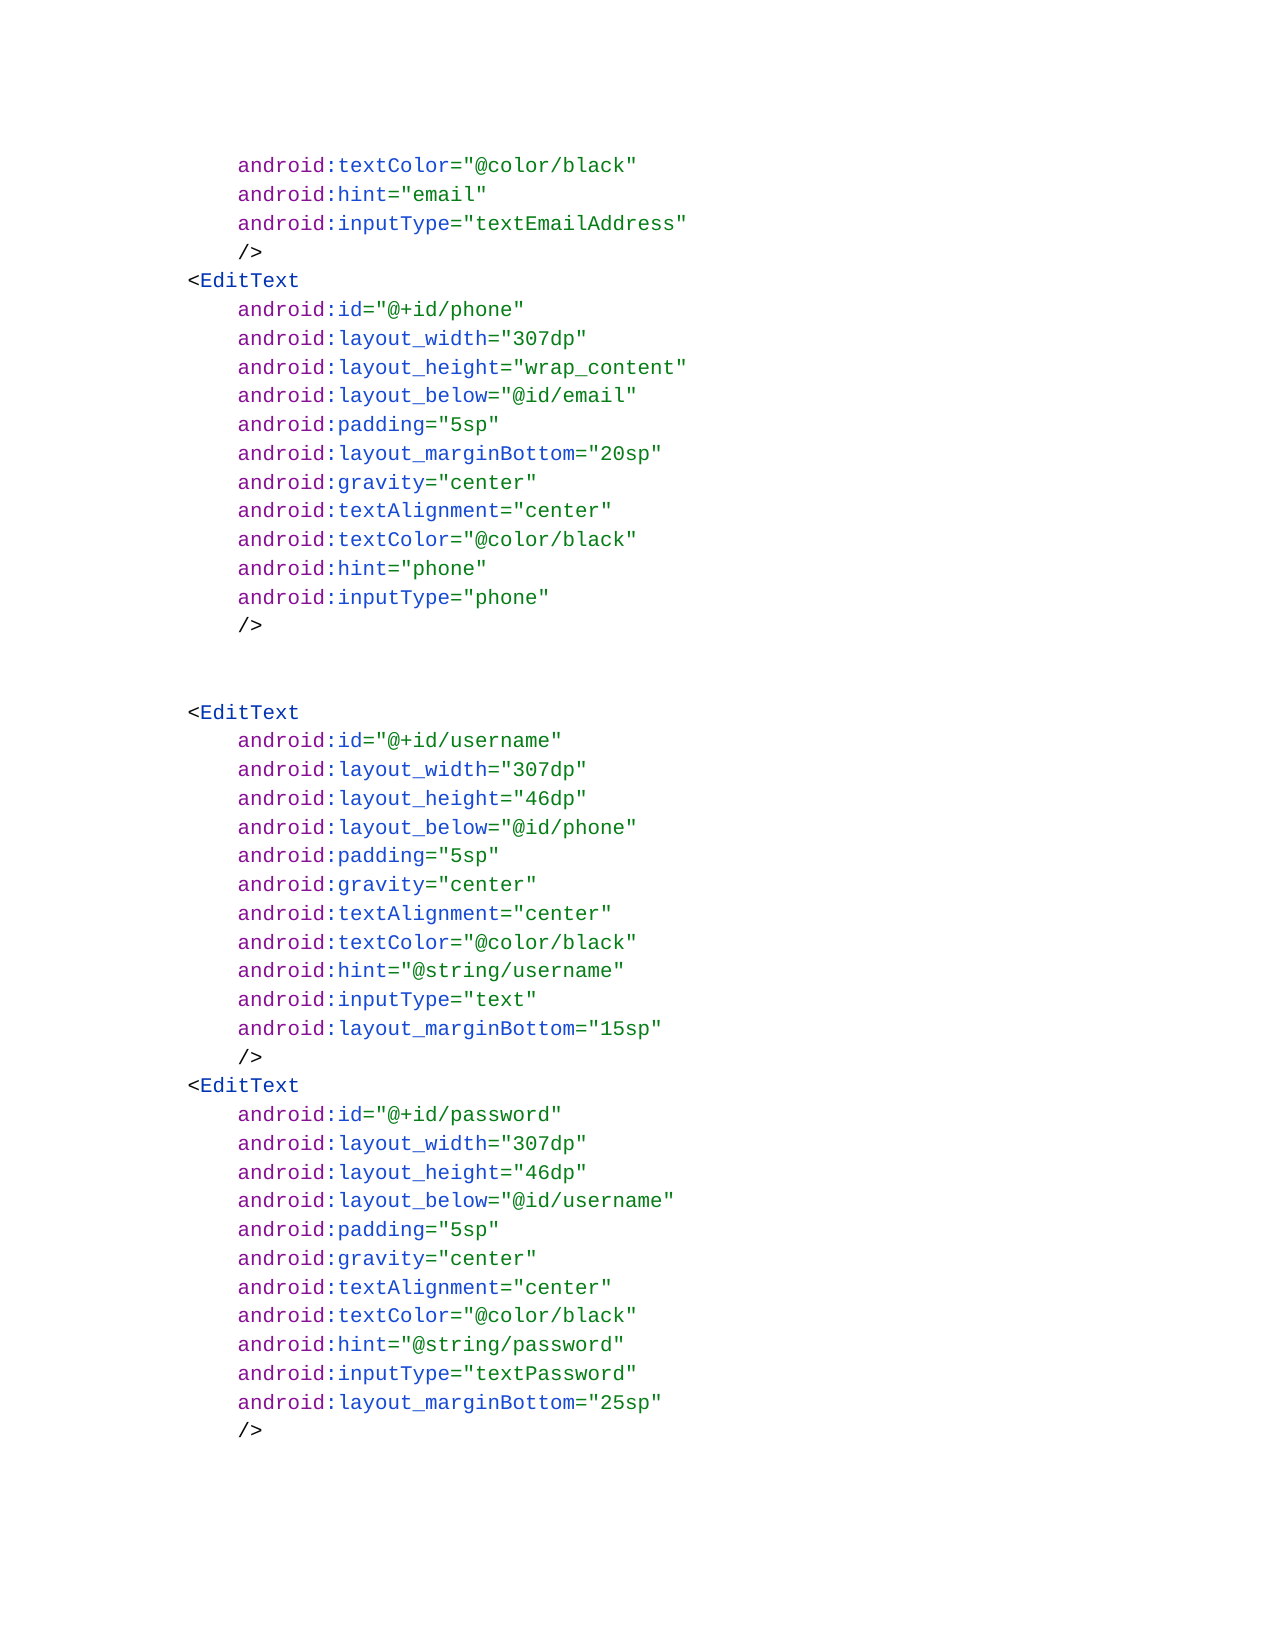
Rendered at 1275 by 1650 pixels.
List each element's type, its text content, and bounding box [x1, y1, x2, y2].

text android:padding="5sp" [150, 409, 1125, 437]
text android:layout_width="307dp" [150, 1127, 1125, 1156]
text <EditText [150, 1070, 1125, 1099]
text android:gravity="center" [150, 1242, 1125, 1271]
text android:textColor="@color/black" [150, 524, 1125, 552]
text <EditText [150, 265, 1125, 294]
text android:padding="5sp" [150, 840, 1125, 869]
text android:hint="email" [150, 179, 1125, 207]
text android:textColor="@color/black" [150, 150, 1125, 179]
text android:layout_marginBottom="25sp" [150, 1386, 1125, 1415]
text android:layout_width="307dp" [150, 322, 1125, 351]
text android:hint="@string/password" [150, 1329, 1125, 1357]
text /> [150, 610, 1125, 639]
text android:gravity="center" [150, 466, 1125, 495]
text android:inputType="text" [150, 984, 1125, 1012]
text android:layout_below="@id/username" [150, 1185, 1125, 1214]
text android:textColor="@color/black" [150, 1300, 1125, 1329]
text android:hint="phone" [150, 552, 1125, 581]
text android:textColor="@color/black" [150, 926, 1125, 955]
text android:layout_height="wrap_content" [150, 351, 1125, 380]
text android:textAlignment="center" [150, 495, 1125, 524]
text android:layout_width="307dp" [150, 754, 1125, 782]
text android:textAlignment="center" [150, 897, 1125, 926]
text <EditText [150, 696, 1125, 725]
text android:textAlignment="center" [150, 1271, 1125, 1300]
text android:id="@+id/password" [150, 1099, 1125, 1127]
text android:layout_marginBottom="15sp" [150, 1012, 1125, 1041]
text android:id="@+id/username" [150, 725, 1125, 754]
text android:layout_height="46dp" [150, 782, 1125, 811]
text /> [150, 236, 1125, 265]
text android:padding="5sp" [150, 1214, 1125, 1242]
text android:inputType="textPassword" [150, 1357, 1125, 1386]
text android:hint="@string/username" [150, 955, 1125, 984]
text android:layout_below="@id/email" [150, 380, 1125, 409]
text android:inputType="phone" [150, 581, 1125, 610]
text /> [150, 1041, 1125, 1070]
text android:gravity="center" [150, 869, 1125, 897]
text android:layout_marginBottom="20sp" [150, 437, 1125, 466]
text /> [150, 1415, 1125, 1444]
text android:layout_below="@id/phone" [150, 811, 1125, 840]
text android:layout_height="46dp" [150, 1156, 1125, 1185]
text android:id="@+id/phone" [150, 294, 1125, 322]
text android:inputType="textEmailAddress" [150, 207, 1125, 236]
